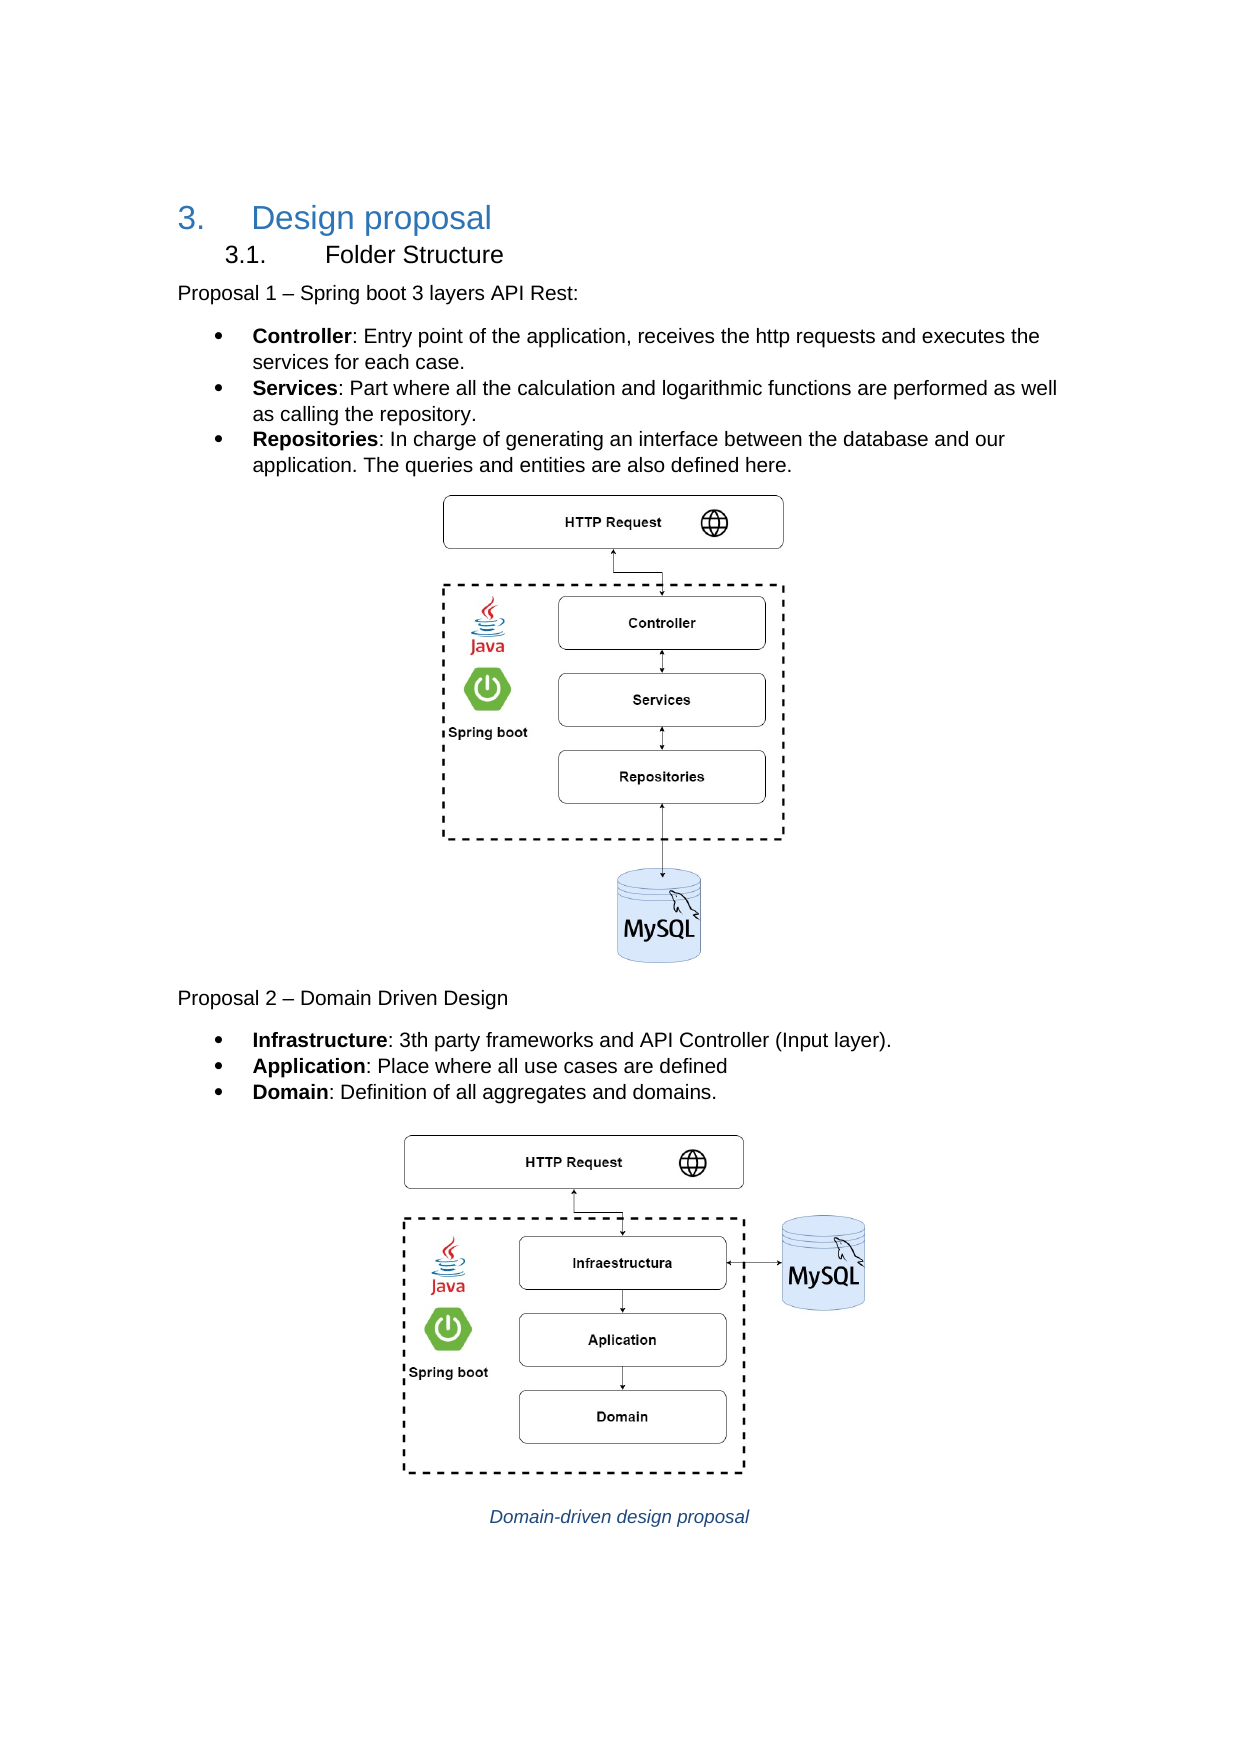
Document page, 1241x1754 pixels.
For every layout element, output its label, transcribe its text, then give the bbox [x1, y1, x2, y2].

subtitle Folder Structure [224, 240, 1063, 269]
list Infrastructure: 3th party frameworks and API Controller (Input layer). [215, 1028, 1063, 1052]
list Services: Part where all the calculation and logarithmic functions are performed as well as calling the repository. [215, 375, 1063, 425]
list Repositories: In charge of generating an interface between the database and our application. The queries and entities are also defined here. [215, 427, 1063, 477]
text Proposal 1 – Spring boot 3 layers API Rest: [177, 281, 1063, 305]
list Controller: Entry point of the application, receives the http requests and executes the services for each case. [215, 324, 1063, 373]
picture [437, 495, 804, 963]
subtitle Design proposal [177, 198, 1063, 237]
text Proposal 2 – Domain Driven Design [177, 986, 1063, 1010]
text Domain-driven design proposal [177, 1506, 1063, 1528]
list Domain: Definition of all aggregates and domains. [215, 1080, 1063, 1104]
picture [371, 1135, 865, 1488]
list Application: Place where all use cases are defined [215, 1054, 1063, 1078]
